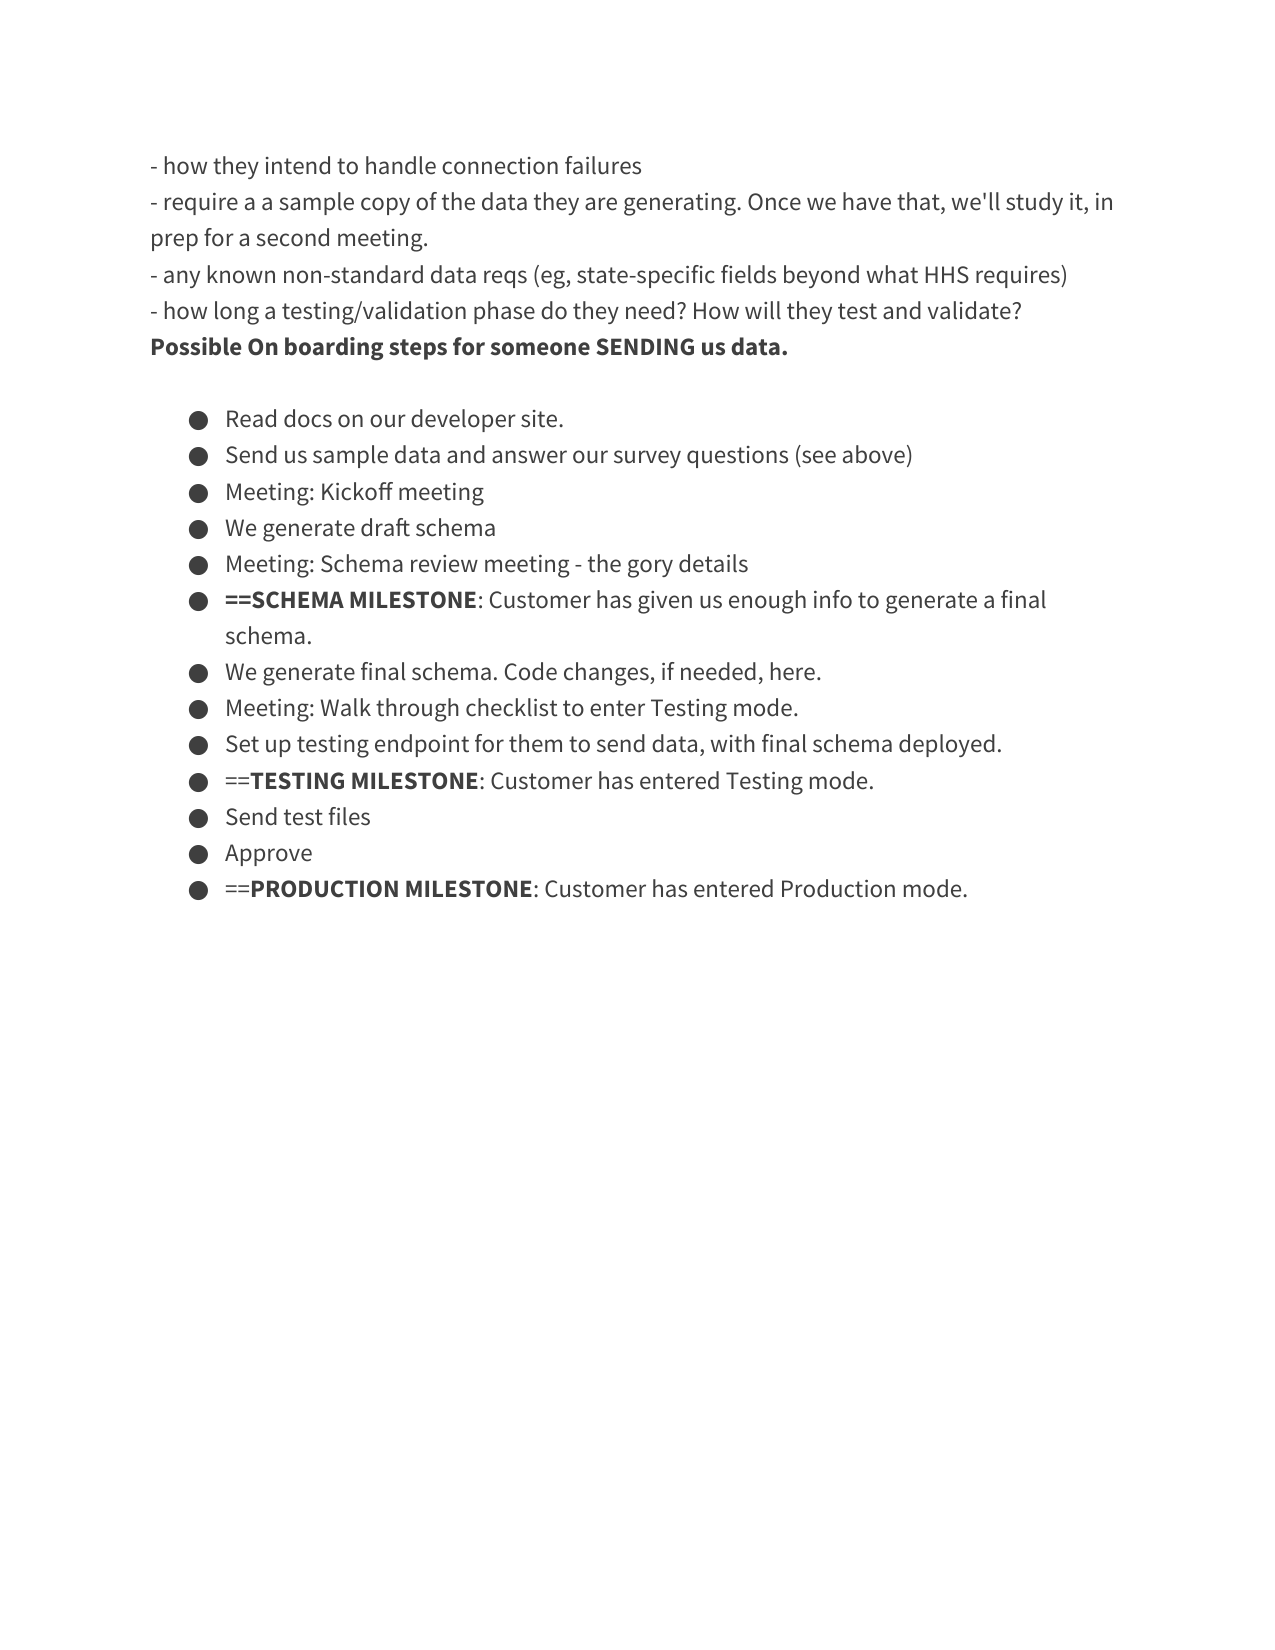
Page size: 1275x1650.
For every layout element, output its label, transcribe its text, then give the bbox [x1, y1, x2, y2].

list We generate draft schema [187, 511, 1125, 543]
list Read docs on our developer site. [187, 403, 1125, 434]
list ==SCHEMA MILESTONE: Customer has given us enough info to generate a final schema. [187, 584, 1125, 651]
list We generate final schema. Code changes, if needed, here. [187, 656, 1125, 687]
list Approve [187, 837, 1125, 868]
list Set up testing endpoint for them to send data, with final schema deployed. [187, 728, 1125, 760]
list ==PRODUCTION MILESTONE: Customer has entered Production mode. [187, 873, 1125, 904]
text - how long a testing/validation phase do they need? How will they test and validate? [150, 294, 1125, 326]
list Meeting: Schema review meeting - the gory details [187, 548, 1125, 579]
list Meeting: Walk through checklist to enter Testing mode. [187, 692, 1125, 724]
text Possible On boarding steps for someone SENDING us data. [150, 331, 1125, 362]
text - any known non-standard data reqs (eg, state-specific fields beyond what HHS requires) [150, 258, 1125, 290]
list ==TESTING MILESTONE: Customer has entered Testing mode. [187, 764, 1125, 796]
text - require a a sample copy of the data they are generating. Once we have that, we'll study it, in prep for a second meeting. [150, 186, 1125, 254]
list Send us sample data and answer our survey questions (see above) [187, 439, 1125, 471]
list Meeting: Kickoff meeting [187, 475, 1125, 507]
text - how they intend to handle connection failures [150, 150, 1125, 181]
list Send test files [187, 801, 1125, 832]
